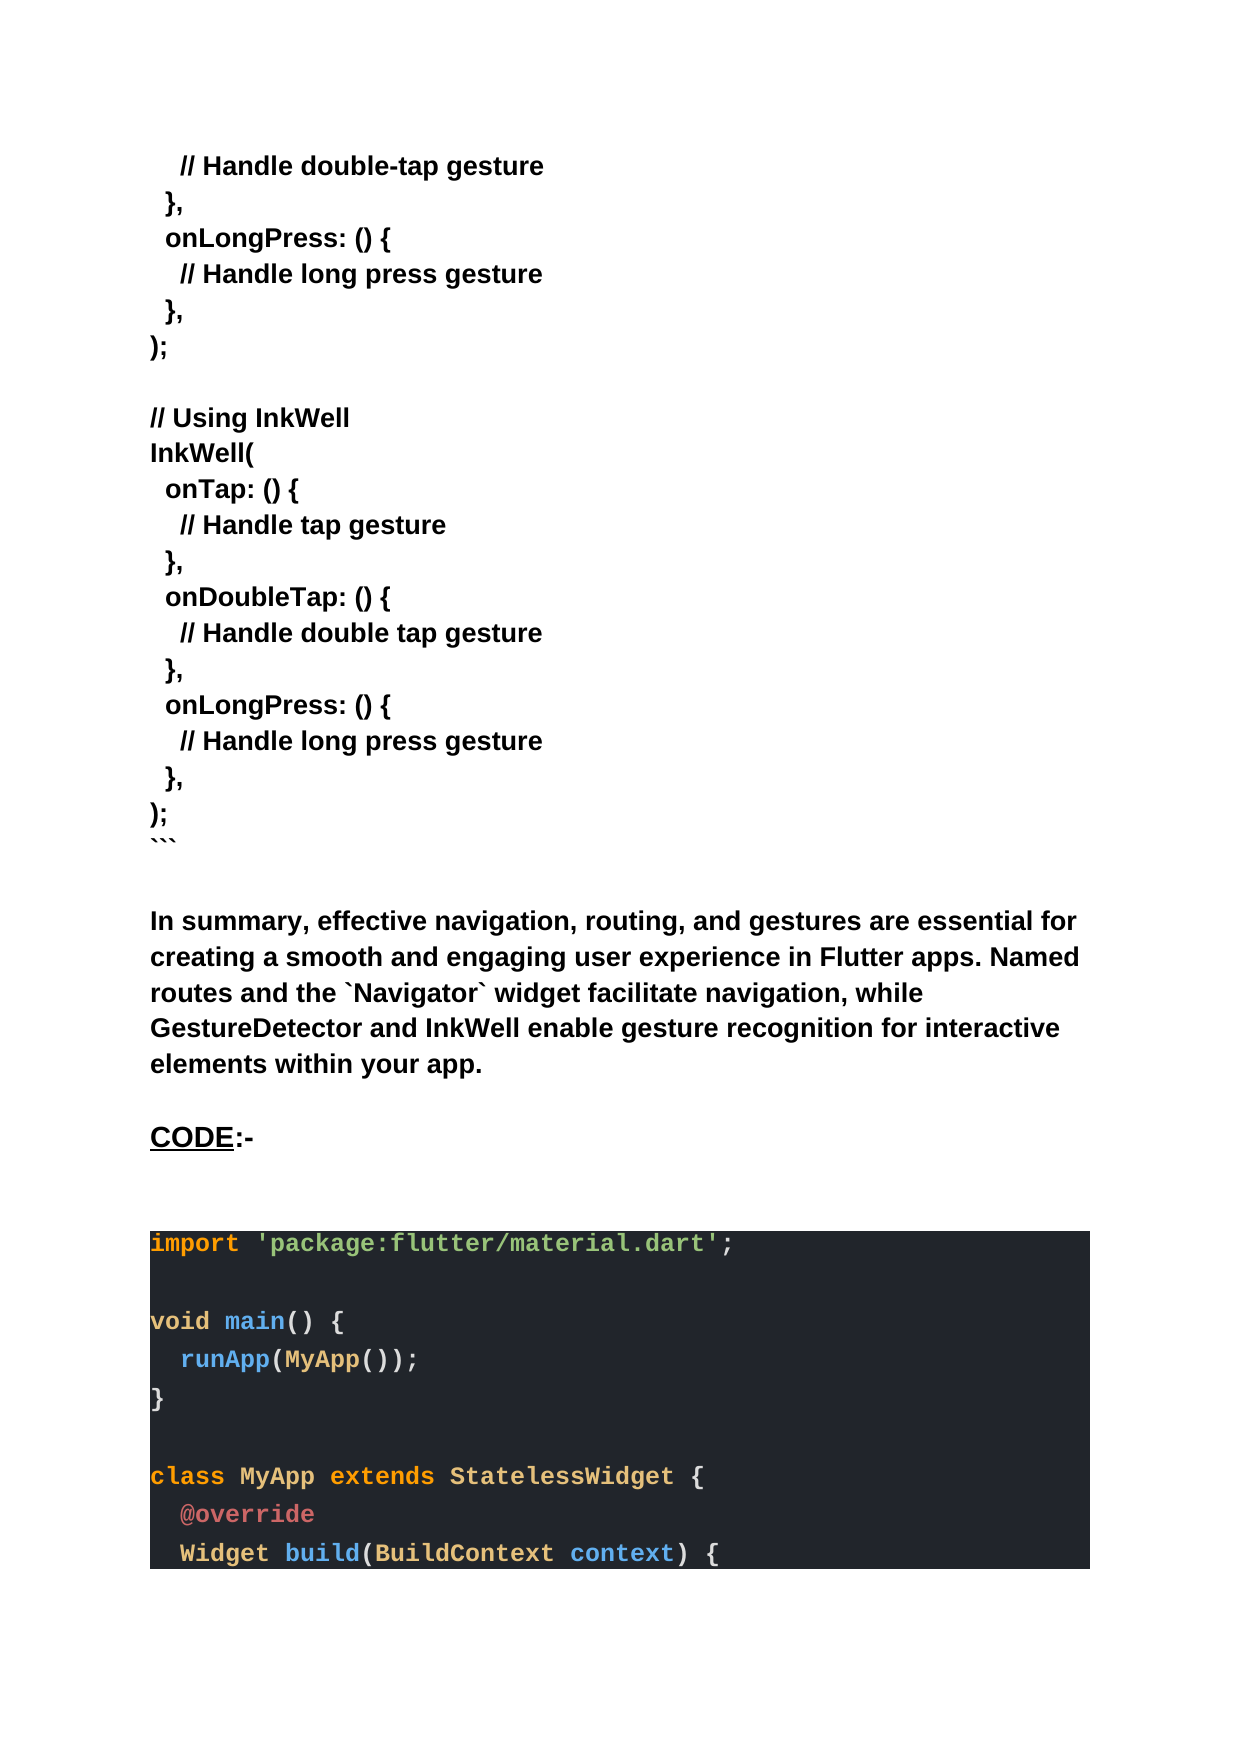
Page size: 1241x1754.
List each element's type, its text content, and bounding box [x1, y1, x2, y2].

text }, [150, 294, 1090, 325]
text ); [150, 797, 1090, 828]
text @override [150, 1502, 1090, 1530]
text // Handle tap gesture [150, 509, 1090, 541]
text // Handle double tap gesture [150, 617, 1090, 648]
text // Handle long press gesture [150, 258, 1090, 289]
text Widget build(BuildContext context) { [150, 1541, 1090, 1569]
text }, [150, 186, 1090, 217]
text onLongPress: () { [150, 689, 1090, 720]
text onLongPress: () { [150, 222, 1090, 253]
text // Handle double-tap gesture [150, 150, 1090, 181]
text }, [150, 545, 1090, 577]
text runApp(MyApp()); [150, 1347, 1090, 1375]
text void main() { [150, 1308, 1090, 1337]
text onTap: () { [150, 473, 1090, 505]
text } [150, 1386, 1090, 1414]
text class MyApp extends StatelessWidget { [150, 1463, 1090, 1492]
text ); [150, 330, 1090, 361]
text }, [150, 653, 1090, 684]
text In summary, effective navigation, routing, and gestures are essential for creating a smooth and engaging user experience in Flutter apps. Named routes and the `Navigator` widget facilitate navigation, while GestureDetector and InkWell enable gesture recognition for interactive elements within your app. [150, 905, 1090, 1080]
text import 'package:flutter/material.dart'; [150, 1231, 1090, 1259]
text // Using InkWell [150, 402, 1090, 433]
text // Handle long press gesture [150, 725, 1090, 756]
text ``` [150, 833, 1090, 864]
text InkWell( [150, 437, 1090, 469]
text }, [150, 761, 1090, 792]
text onDoubleTap: () { [150, 581, 1090, 612]
text CODE:- [150, 1120, 1090, 1154]
